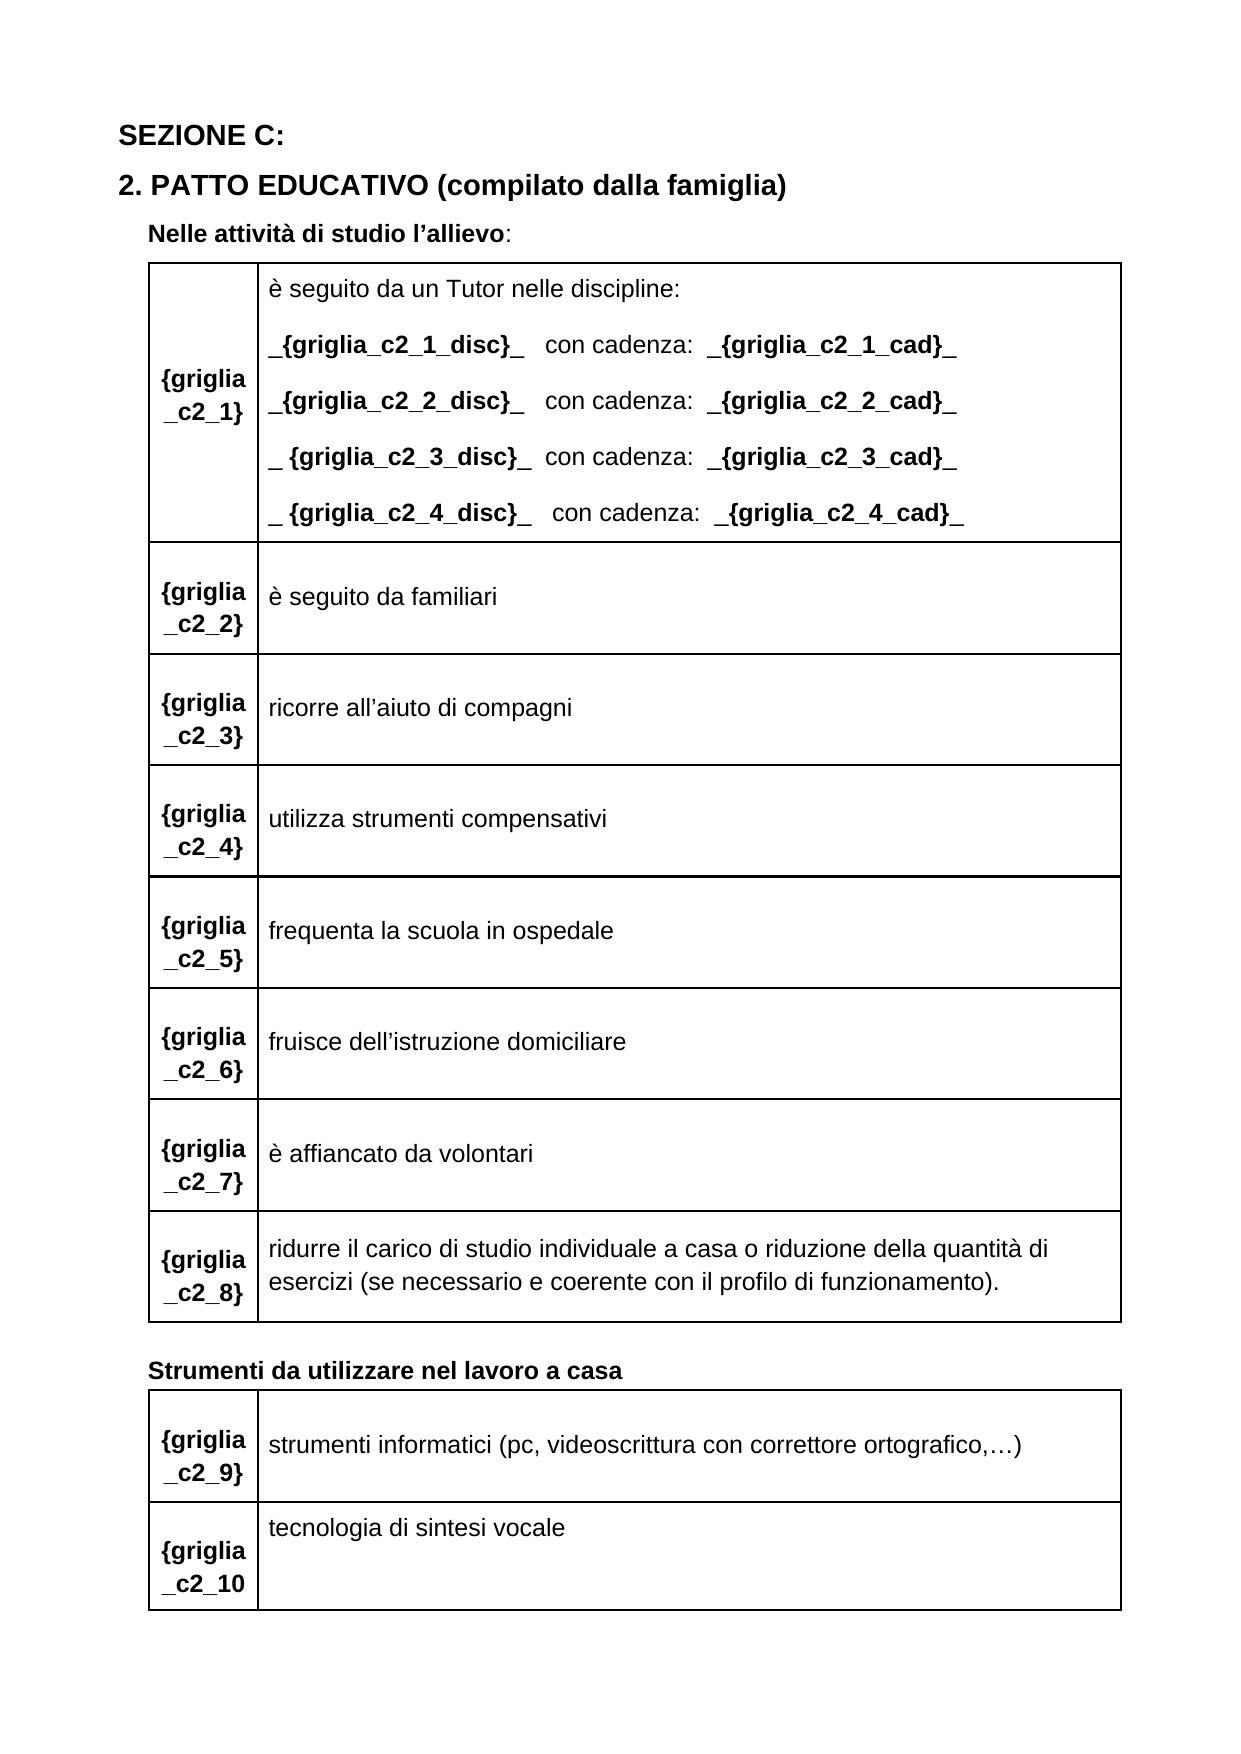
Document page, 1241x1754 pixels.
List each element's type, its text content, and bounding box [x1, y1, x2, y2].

table_cell {griglia_c2_2} [150, 543, 257, 652]
table_cell {griglia_c2_8} [150, 1212, 257, 1321]
table_cell utilizza strumenti compensativi [259, 766, 1120, 875]
table_cell {griglia_c2_5} [150, 878, 257, 987]
table_header è seguito da un Tutor nelle discipline: _{griglia_c2_1_disc}_ con cadenza: _{griglia_c2_1_cad}_ _{griglia_c2_2_disc}_ con cadenza: _{griglia_c2_2_cad}_ _ {griglia_c2_3_disc}_ con cadenza: _{griglia_c2_3_cad}_ _ {griglia_c2_4_disc}_ con cadenza: _{griglia_c2_4_cad}_ [259, 264, 1120, 541]
table_header {griglia_c2_1} [150, 264, 257, 541]
table_cell {griglia_c2_7} [150, 1100, 257, 1210]
table_cell {griglia_c2_10} [150, 1503, 257, 1608]
text SEZIONE C: [118, 118, 1122, 152]
table_cell {griglia_c2_6} [150, 989, 257, 1098]
table_cell ridurre il carico di studio individuale a casa o riduzione della quantità di esercizi (se necessario e coerente con il profilo di funzionamento). [259, 1212, 1120, 1321]
table_cell {griglia_c2_4} [150, 766, 257, 875]
table_cell frequenta la scuola in ospedale [259, 878, 1120, 987]
text Nelle attività di studio l’allievo: [148, 219, 1122, 247]
table_header strumenti informatici (pc, videoscrittura con correttore ortografico,…) [259, 1391, 1120, 1501]
table_header {griglia_c2_9} [150, 1391, 257, 1501]
table_cell è seguito da familiari [259, 543, 1120, 652]
table_cell ricorre all’aiuto di compagni [259, 655, 1120, 764]
table_cell è affiancato da volontari [259, 1100, 1120, 1210]
text Strumenti da utilizzare nel lavoro a casa [148, 1356, 1122, 1385]
table_cell fruisce dell’istruzione domiciliare [259, 989, 1120, 1098]
table_cell tecnologia di sintesi vocale [259, 1503, 1120, 1608]
table_cell {griglia_c2_3} [150, 655, 257, 764]
text 2. PATTO EDUCATIVO (compilato dalla famiglia) [118, 168, 1122, 202]
